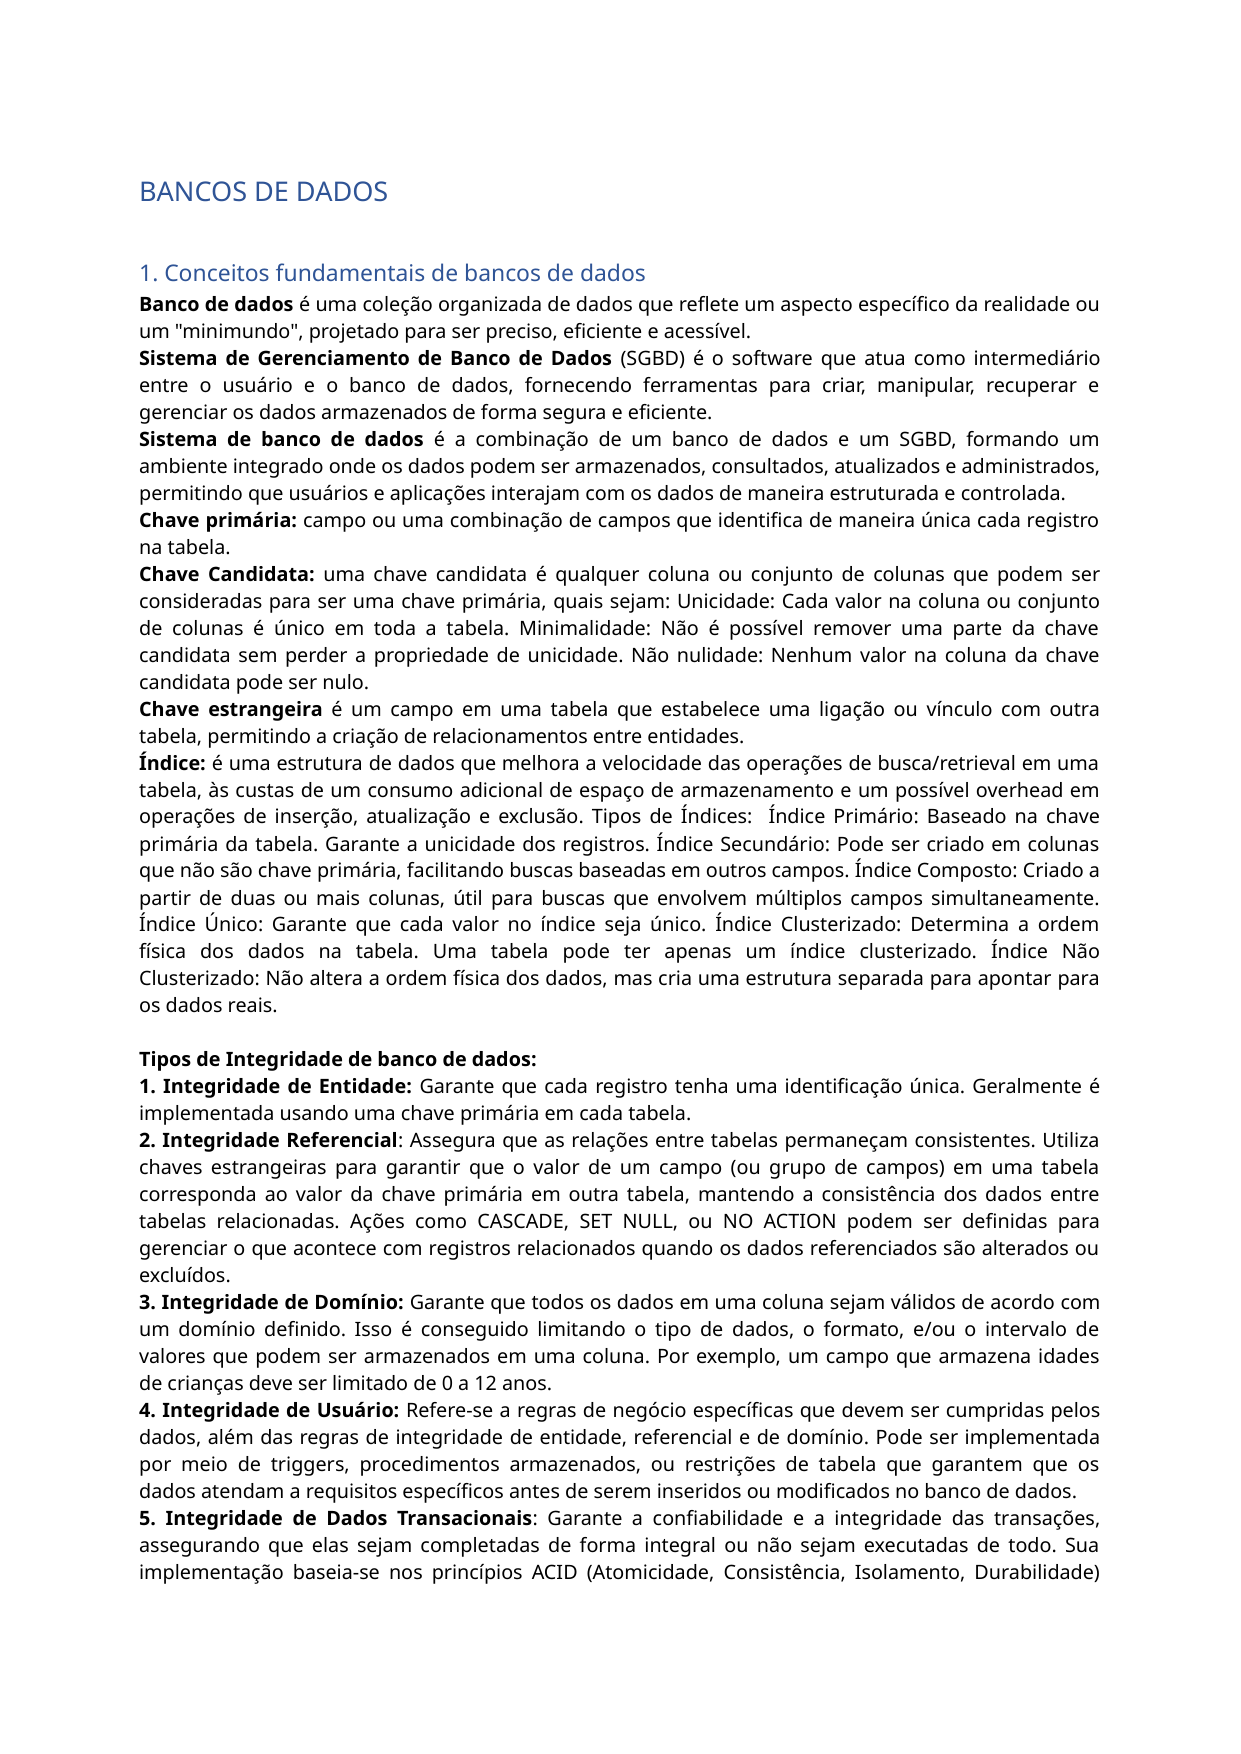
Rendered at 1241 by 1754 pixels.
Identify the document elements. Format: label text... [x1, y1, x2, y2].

text Chave Candidata: uma chave candidata é qualquer coluna ou conjunto de colunas que podem ser consideradas para ser uma chave primária, quais sejam: Unicidade: Cada valor na coluna ou conjunto de colunas é único em toda a tabela. Minimalidade: Não é possível remover uma parte da chave candidata sem perder a propriedade de unicidade. Não nulidade: Nenhum valor na coluna da chave candidata pode ser nulo. [139, 560, 1101, 695]
text 1. Integridade de Entidade: Garante que cada registro tenha uma identificação única. Geralmente é implementada usando uma chave primária em cada tabela. [139, 1073, 1101, 1127]
subtitle 1. Conceitos fundamentais de bancos de dados [139, 256, 1101, 288]
text Sistema de Gerenciamento de Banco de Dados (SGBD) é o software que atua como intermediário entre o usuário e o banco de dados, fornecendo ferramentas para criar, manipular, recuperar e gerenciar os dados armazenados de forma segura e eficiente. [139, 344, 1101, 425]
text Índice: é uma estrutura de dados que melhora a velocidade das operações de busca/retrieval em uma tabela, às custas de um consumo adicional de espaço de armazenamento e um possível overhead em operações de inserção, atualização e exclusão. Tipos de Índices: Índice Primário: Baseado na chave primária da tabela. Garante a unicidade dos registros. Índice Secundário: Pode ser criado em colunas que não são chave primária, facilitando buscas baseadas em outros campos. Índice Composto: Criado a partir de duas ou mais colunas, útil para buscas que envolvem múltiplos campos simultaneamente. Índice Único: Garante que cada valor no índice seja único. Índice Clusterizado: Determina a ordem física dos dados na tabela. Uma tabela pode ter apenas um índice clusterizado. Índice Não Clusterizado: Não altera a ordem física dos dados, mas cria uma estrutura separada para apontar para os dados reais. [139, 749, 1101, 1019]
text Banco de dados é uma coleção organizada de dados que reflete um aspecto específico da realidade ou um "minimundo", projetado para ser preciso, eficiente e acessível. [139, 290, 1101, 344]
text Chave estrangeira é um campo em uma tabela que estabelece uma ligação ou vínculo com outra tabela, permitindo a criação de relacionamentos entre entidades. [139, 695, 1101, 749]
subtitle BANCOS DE DADOS [139, 173, 1101, 209]
text 4. Integridade de Usuário: Refere-se a regras de negócio específicas que devem ser cumpridas pelos dados, além das regras de integridade de entidade, referencial e de domínio. Pode ser implementada por meio de triggers, procedimentos armazenados, ou restrições de tabela que garantem que os dados atendam a requisitos específicos antes de serem inseridos ou modificados no banco de dados. [139, 1396, 1101, 1504]
text Chave primária: campo ou uma combinação de campos que identifica de maneira única cada registro na tabela. [139, 506, 1101, 560]
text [139, 1504, 1101, 1585]
text 2. Integridade Referencial: Assegura que as relações entre tabelas permaneçam consistentes. Utiliza chaves estrangeiras para garantir que o valor de um campo (ou grupo de campos) em uma tabela corresponda ao valor da chave primária em outra tabela, mantendo a consistência dos dados entre tabelas relacionadas. Ações como CASCADE, SET NULL, ou NO ACTION podem ser definidas para gerenciar o que acontece com registros relacionados quando os dados referenciados são alterados ou excluídos. [139, 1127, 1101, 1288]
text Sistema de banco de dados é a combinação de um banco de dados e um SGBD, formando um ambiente integrado onde os dados podem ser armazenados, consultados, atualizados e administrados, permitindo que usuários e aplicações interajam com os dados de maneira estruturada e controlada. [139, 425, 1101, 506]
text 3. Integridade de Domínio: Garante que todos os dados em uma coluna sejam válidos de acordo com um domínio definido. Isso é conseguido limitando o tipo de dados, o formato, e/ou o intervalo de valores que podem ser armazenados em uma coluna. Por exemplo, um campo que armazena idades de crianças deve ser limitado de 0 a 12 anos. [139, 1288, 1101, 1396]
text Tipos de Integridade de banco de dados: [139, 1046, 1101, 1073]
